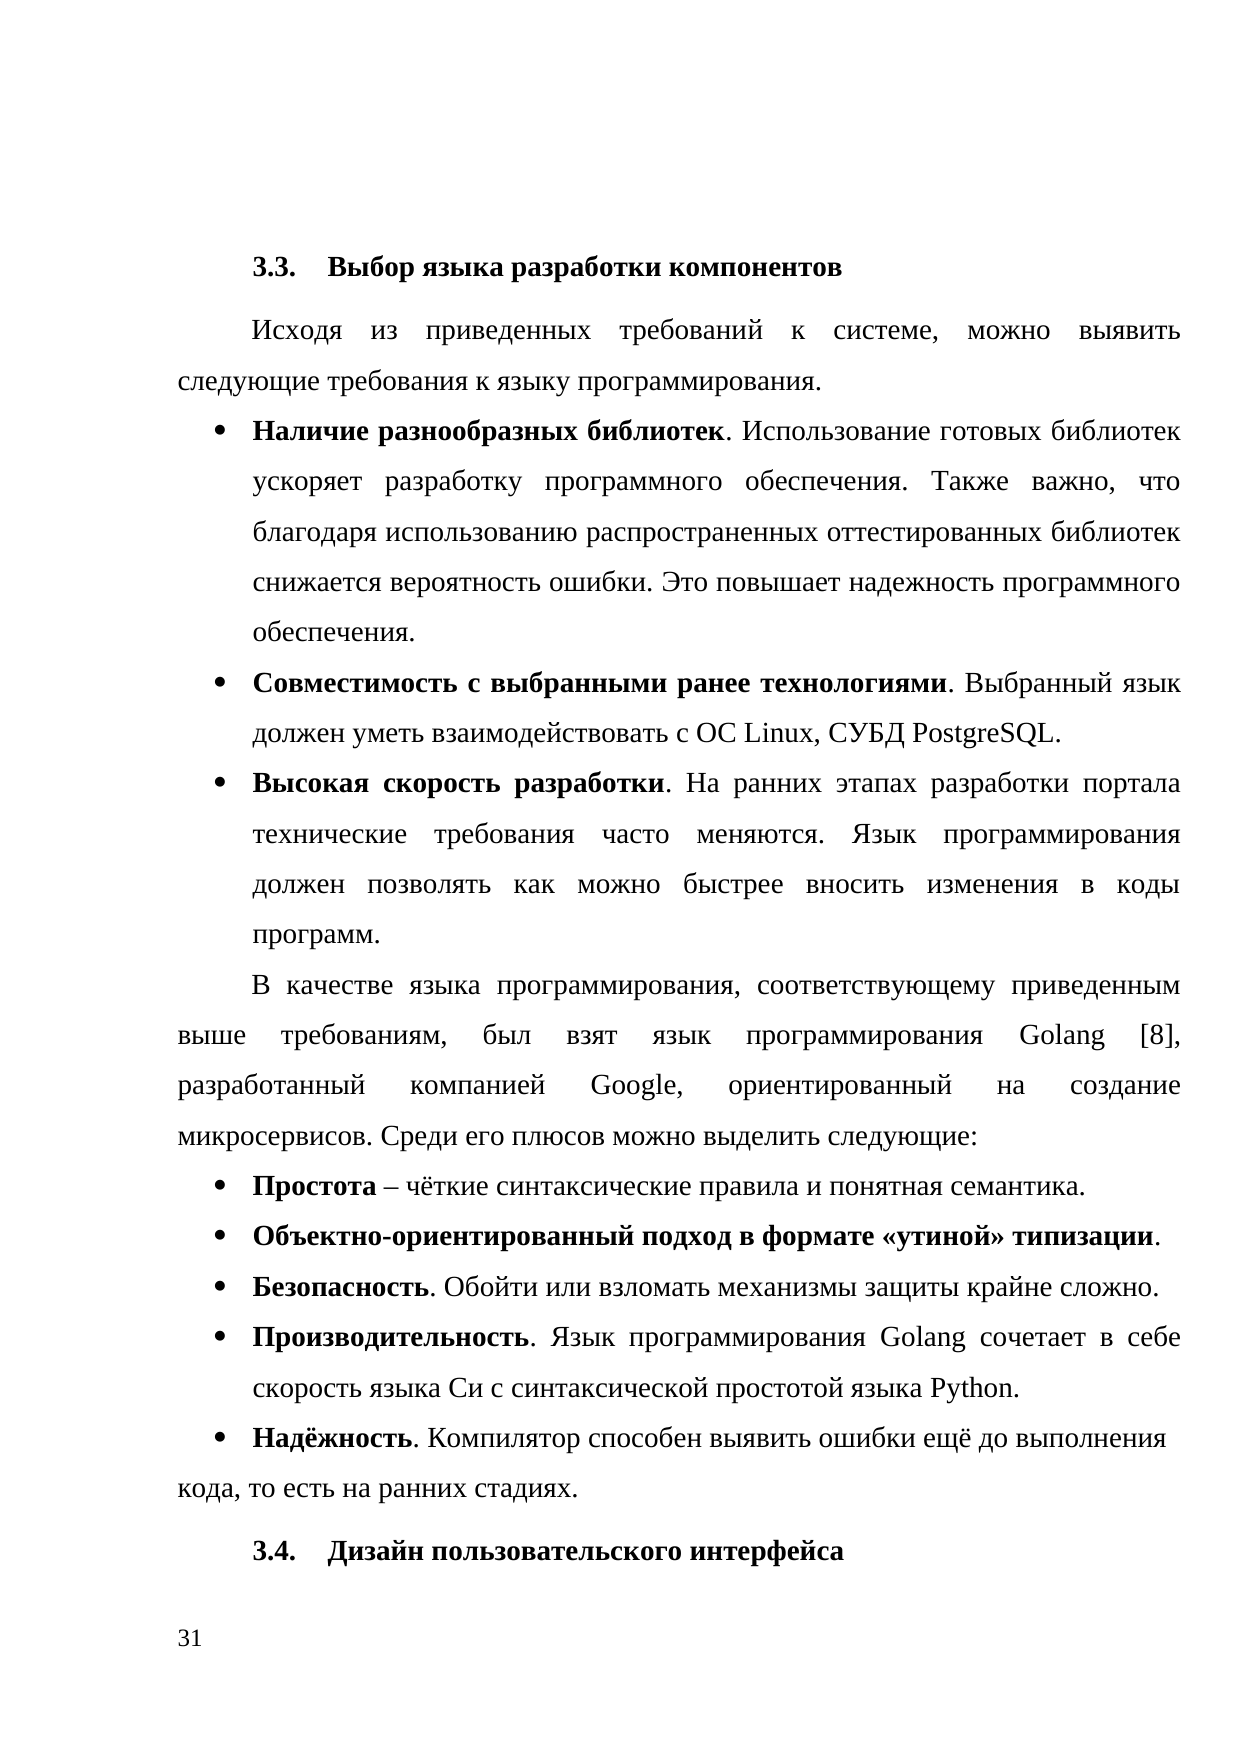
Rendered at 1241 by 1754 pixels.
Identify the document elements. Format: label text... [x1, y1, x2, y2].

text В качестве языка программирования, соответствующему приведенным выше требованиям, был взят язык программирования Golang [8], разработанный компанией Google, ориентированный на создание микросервисов. Среди его плюсов можно выделить следующие: [177, 967, 1181, 1151]
list Объектно-ориентированный подход в формате «утиной» типизации. [215, 1218, 1181, 1252]
subtitle Дизайн пользовательского интерфейса [252, 1533, 1181, 1567]
list Совместимость с выбранными ранее технологиями. Выбранный язык должен уметь взаимодействовать с ОС Linux, СУБД PostgreSQL. [215, 665, 1181, 749]
list Наличие разнообразных библиотек. Использование готовых библиотек ускоряет разработку программного обеспечения. Также важно, что благодаря использованию распространенных оттестированных библиотек снижается вероятность ошибки. Это повышает надежность программного обеспечения. [215, 413, 1181, 648]
text кода, то есть на ранних стадиях. [177, 1470, 1181, 1504]
list Безопасность. Обойти или взломать механизмы защиты крайне сложно. [215, 1269, 1181, 1302]
text Исходя из приведенных требований к системе, можно выявить следующие требования к языку программирования. [177, 312, 1181, 396]
list Производительность. Язык программирования Golang сочетает в себе скорость языка Си с синтаксической простотой языка Python. [215, 1319, 1181, 1403]
list Надёжность. Компилятор способен выявить ошибки ещё до выполнения [215, 1420, 1181, 1454]
subtitle Выбор языка разработки компонентов [252, 249, 1181, 283]
list Простота – чёткие синтаксические правила и понятная семантика. [215, 1168, 1181, 1202]
list Высокая скорость разработки. На ранних этапах разработки портала технические требования часто меняются. Язык программирования должен позволять как можно быстрее вносить изменения в коды программ. [215, 765, 1181, 950]
